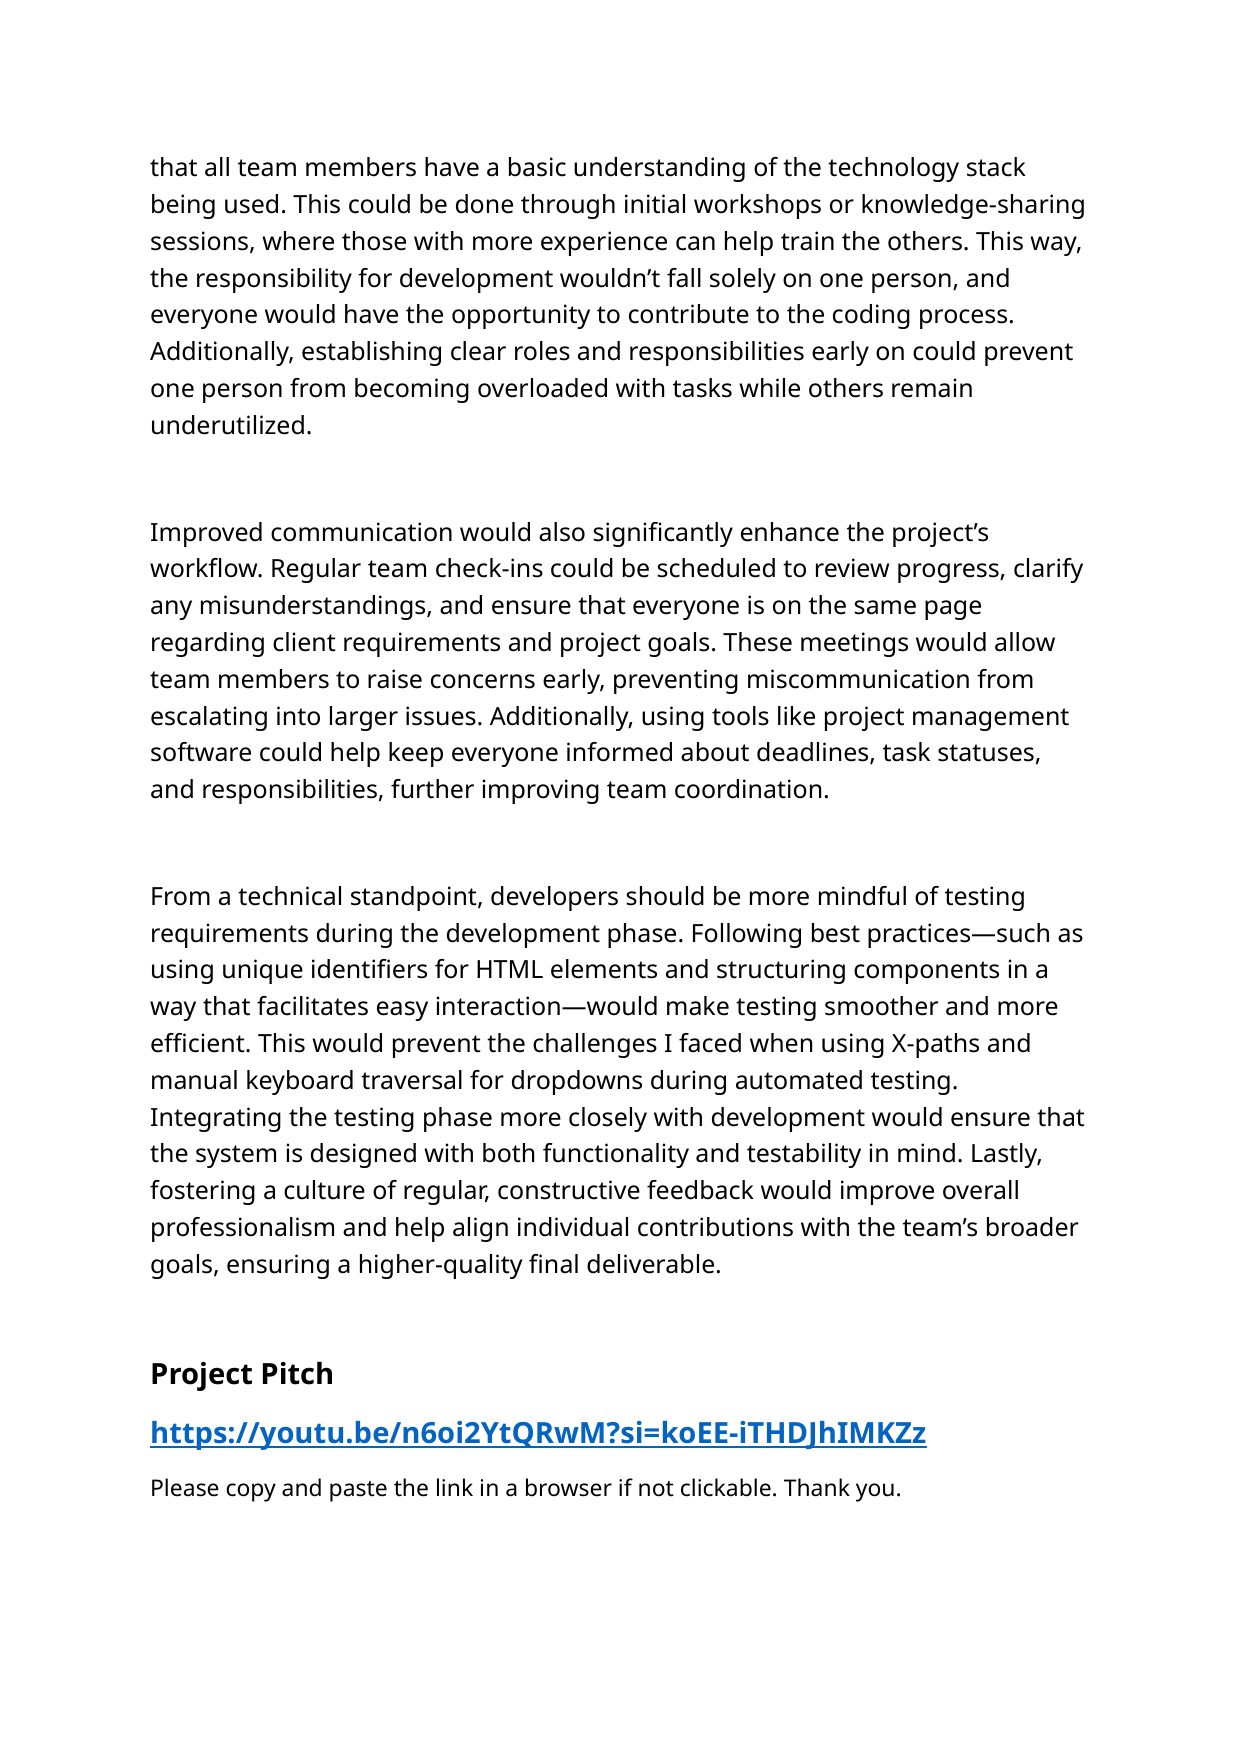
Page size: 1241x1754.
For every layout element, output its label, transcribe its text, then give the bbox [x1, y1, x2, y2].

text Please copy and paste the link in a browser if not clickable. Thank you. [150, 1472, 1090, 1503]
text Project Pitch [150, 1353, 1090, 1393]
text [150, 150, 1090, 441]
text Improved communication would also significantly enhance the project’s workflow. Regular team check-ins could be scheduled to review progress, clarify any misunderstandings, and ensure that everyone is on the same page regarding client requirements and project goals. These meetings would allow team members to raise concerns early, preventing miscommunication from escalating into larger issues. Additionally, using tools like project management software could help keep everyone informed about deadlines, task statuses, and responsibilities, further improving team coordination. [150, 514, 1090, 806]
text From a technical standpoint, developers should be more mindful of testing requirements during the development phase. Following best practices—such as using unique identifiers for HTML elements and structuring components in a way that facilitates easy interaction—would make testing smoother and more efficient. This would prevent the challenges I faced when using X-paths and manual keyboard traversal for dropdowns during automated testing. Integrating the testing phase more closely with development would ensure that the system is designed with both functionality and testability in mind. Lastly, fostering a culture of regular, constructive feedback would improve overall professionalism and help align individual contributions with the team’s broader goals, ensuring a higher-quality final deliverable. [150, 878, 1090, 1280]
text https://youtu.be/n6oi2YtQRwM?si=koEE-iTHDJhIMKZz [150, 1413, 1090, 1452]
